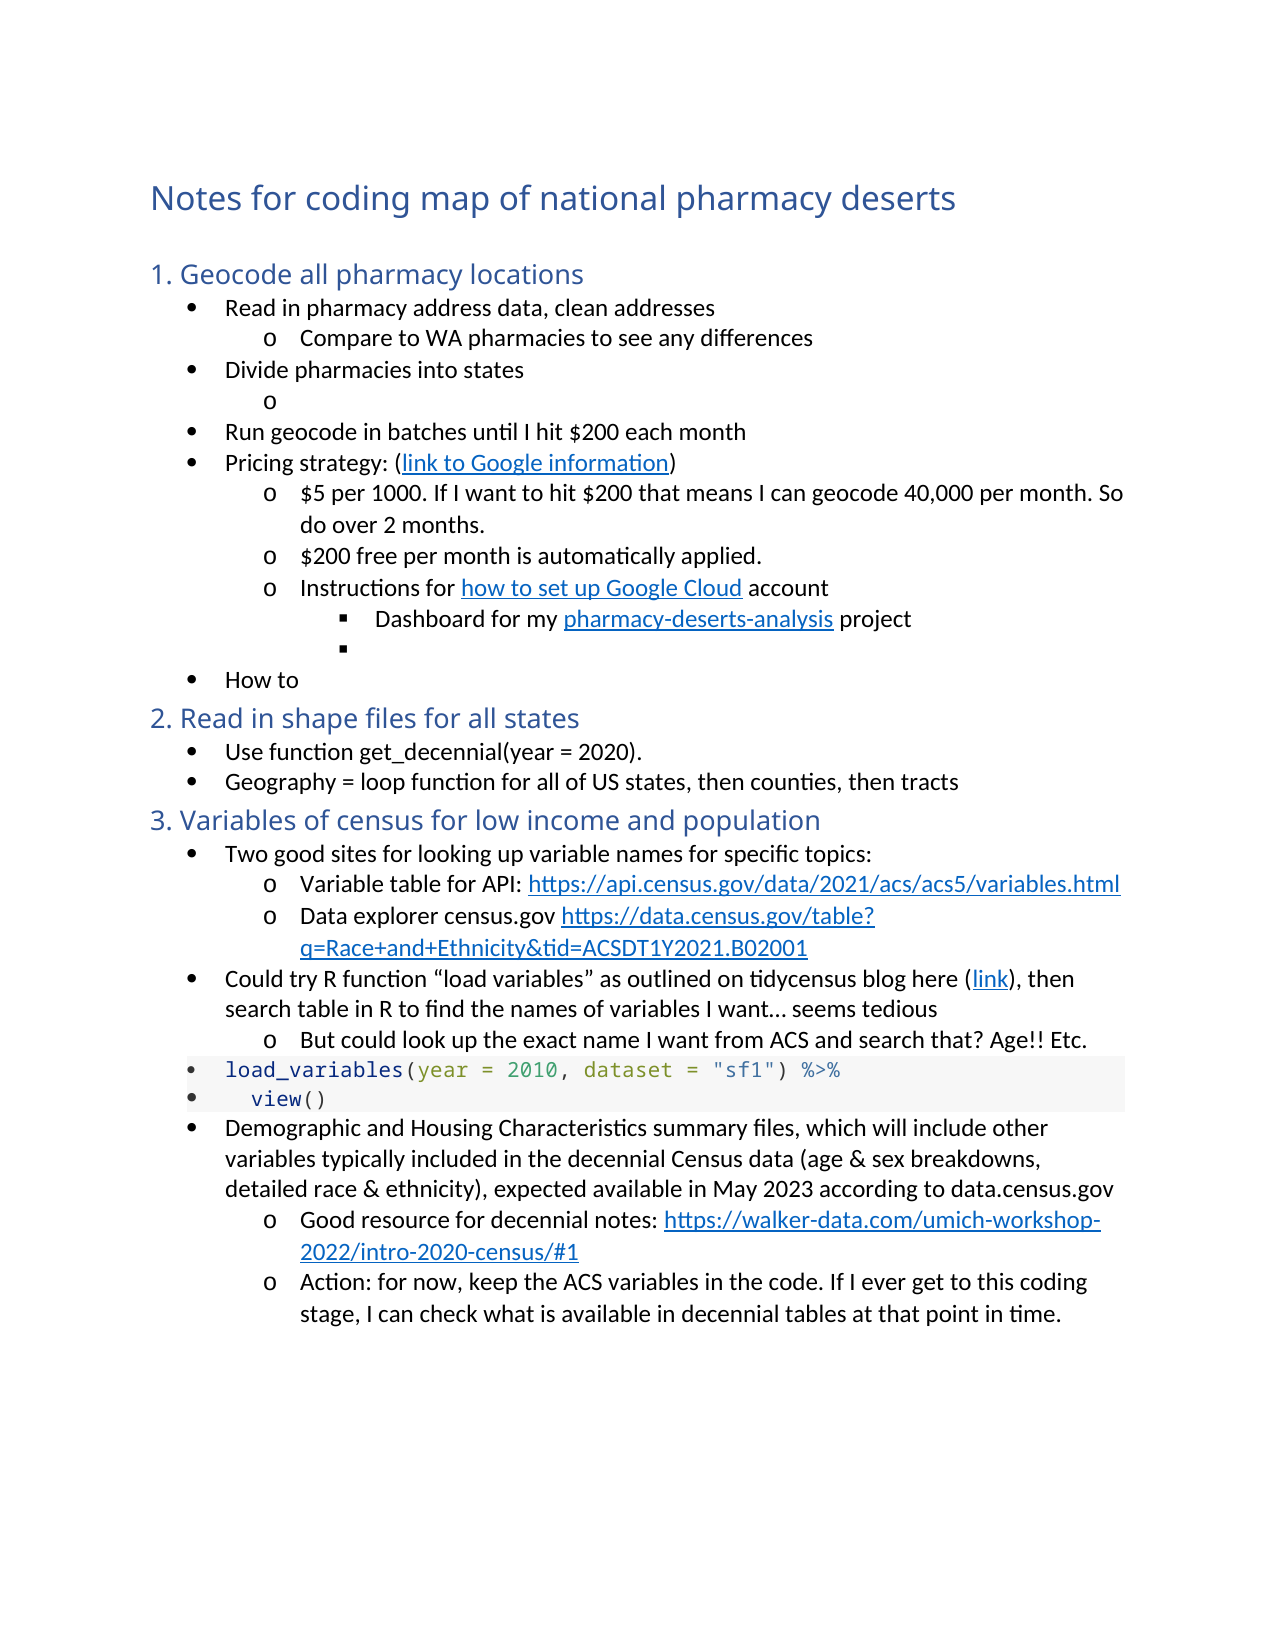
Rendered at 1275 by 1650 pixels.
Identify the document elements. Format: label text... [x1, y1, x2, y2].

subtitle 2. Read in shape files for all states [150, 699, 1125, 736]
list Could try R function “load variables” as outlined on tidycensus blog here (link), then search table in R to find the names of variables I want… seems tedious [187, 963, 1125, 1024]
list Pricing strategy: (link to Google information) [187, 447, 1125, 478]
list Run geocode in batches until I hit $200 each month [187, 417, 1125, 447]
list view() [187, 1084, 1125, 1112]
list Variable table for API: https://api.census.gov/data/2021/acs/acs5/variables.html [262, 869, 1125, 900]
list Dashboard for my pharmacy-deserts-analysis project [337, 603, 1125, 634]
list $200 free per month is automatically applied. [262, 540, 1125, 572]
subtitle 3. Variables of census for low income and population [150, 801, 1125, 838]
list Good resource for decennial notes: https://walker-data.com/umich-workshop-2022/intro-2020-census/#1 [262, 1204, 1125, 1266]
list Use function get_decennial(year = 2020). [187, 736, 1125, 767]
list Compare to WA pharmacies to see any differences [262, 322, 1125, 354]
list How to [187, 664, 1125, 695]
list Geography = loop function for all of US states, then counties, then tracts [187, 767, 1125, 797]
list load_variables(year = 2010, dataset = "sf1") %>% [187, 1056, 1125, 1084]
list Data explorer census.gov https://data.census.gov/table?q=Race+and+Ethnicity&tid=ACSDT1Y2021.B02001 [262, 900, 1125, 963]
list Divide pharmacies into states [187, 354, 1125, 385]
list Read in pharmacy address data, clean addresses [187, 292, 1125, 322]
list But could look up the exact name I want from ACS and search that? Age!! Etc. [262, 1024, 1125, 1056]
list Instructions for how to set up Google Cloud account [262, 572, 1125, 603]
subtitle Notes for coding map of national pharmacy deserts [150, 175, 1125, 220]
subtitle 1. Geocode all pharmacy locations [150, 255, 1125, 292]
list Two good sites for looking up variable names for specific topics: [187, 838, 1125, 869]
list $5 per 1000. If I want to hit $200 that means I can geocode 40,000 per month. So do over 2 months. [262, 478, 1125, 540]
